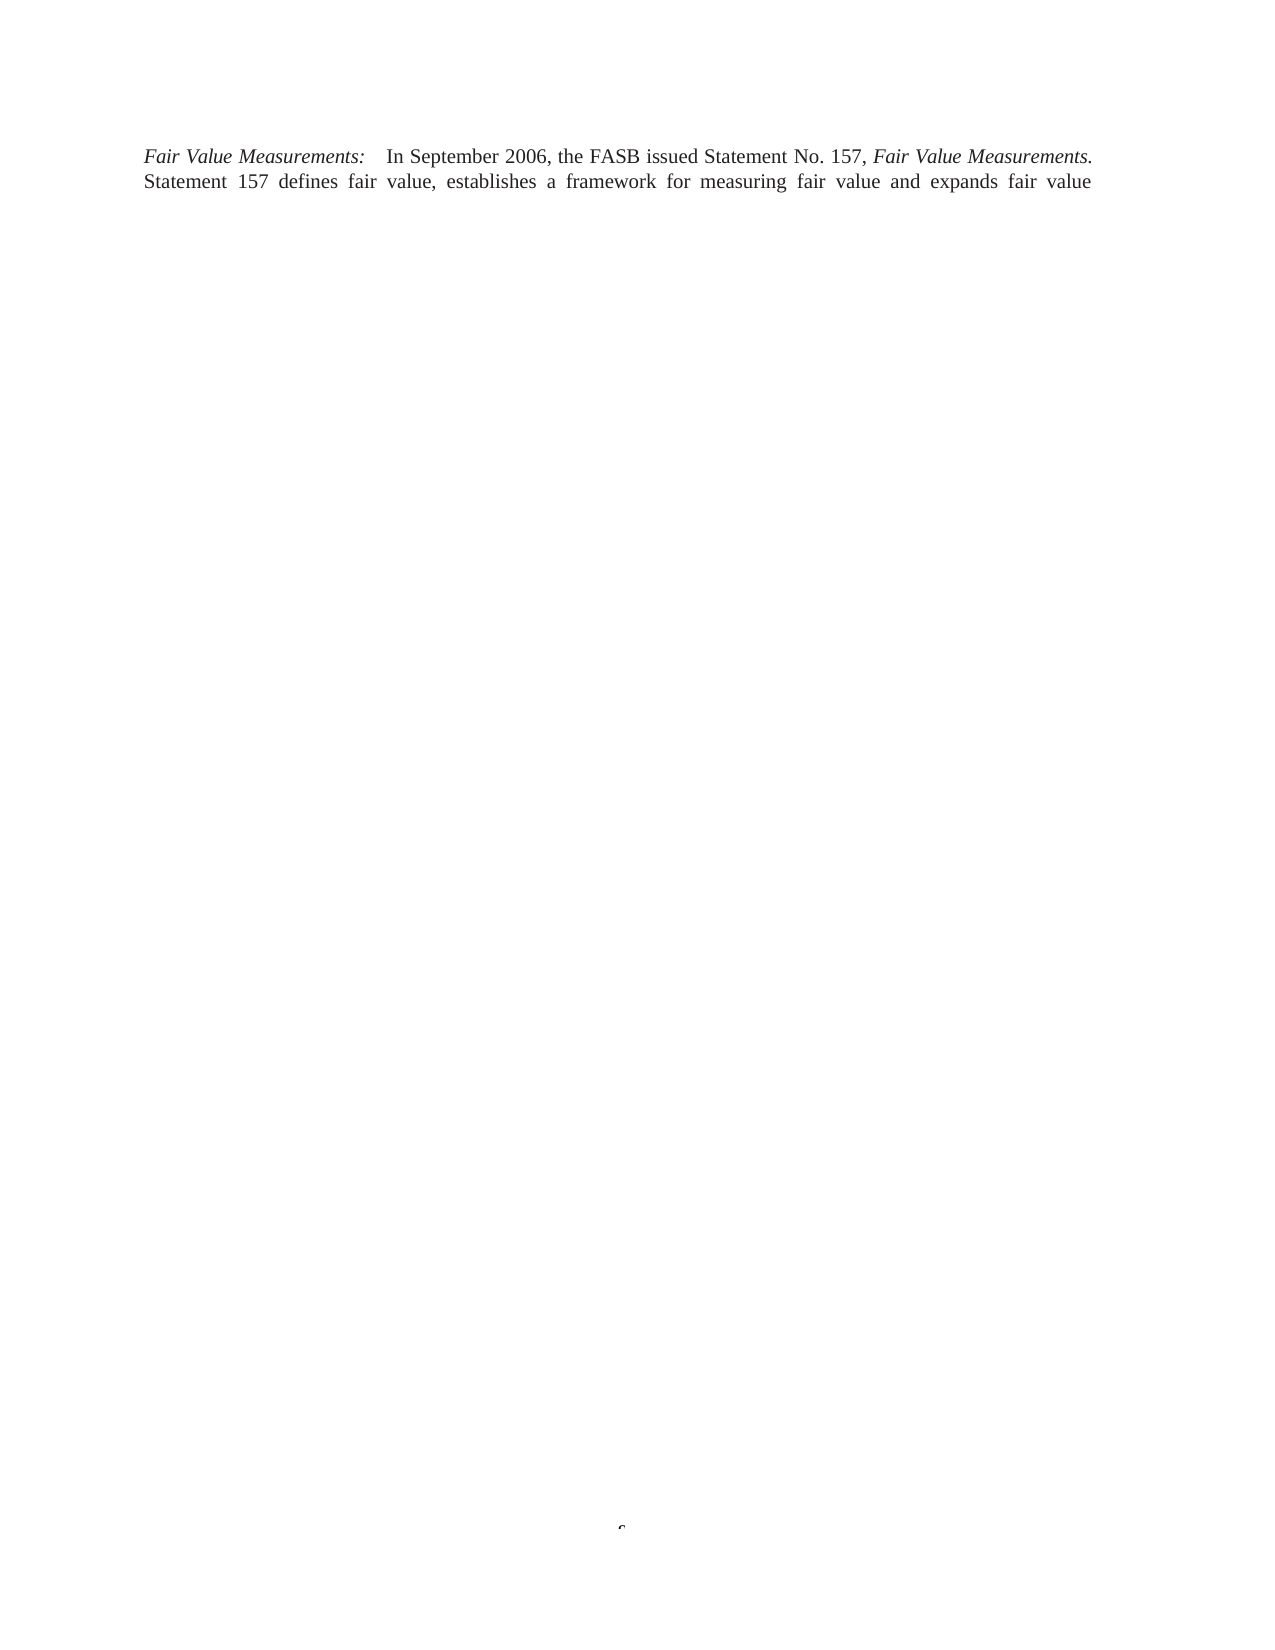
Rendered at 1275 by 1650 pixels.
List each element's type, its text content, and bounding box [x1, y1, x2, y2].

text Fair Value Measurements: In September 2006, the FASB issued Statement No. 157, Fair Value Measurements. [144, 144, 1119, 168]
text Statement 157 defines fair value, establishes a framework for measuring fair value and expands fair value [144, 169, 1119, 193]
